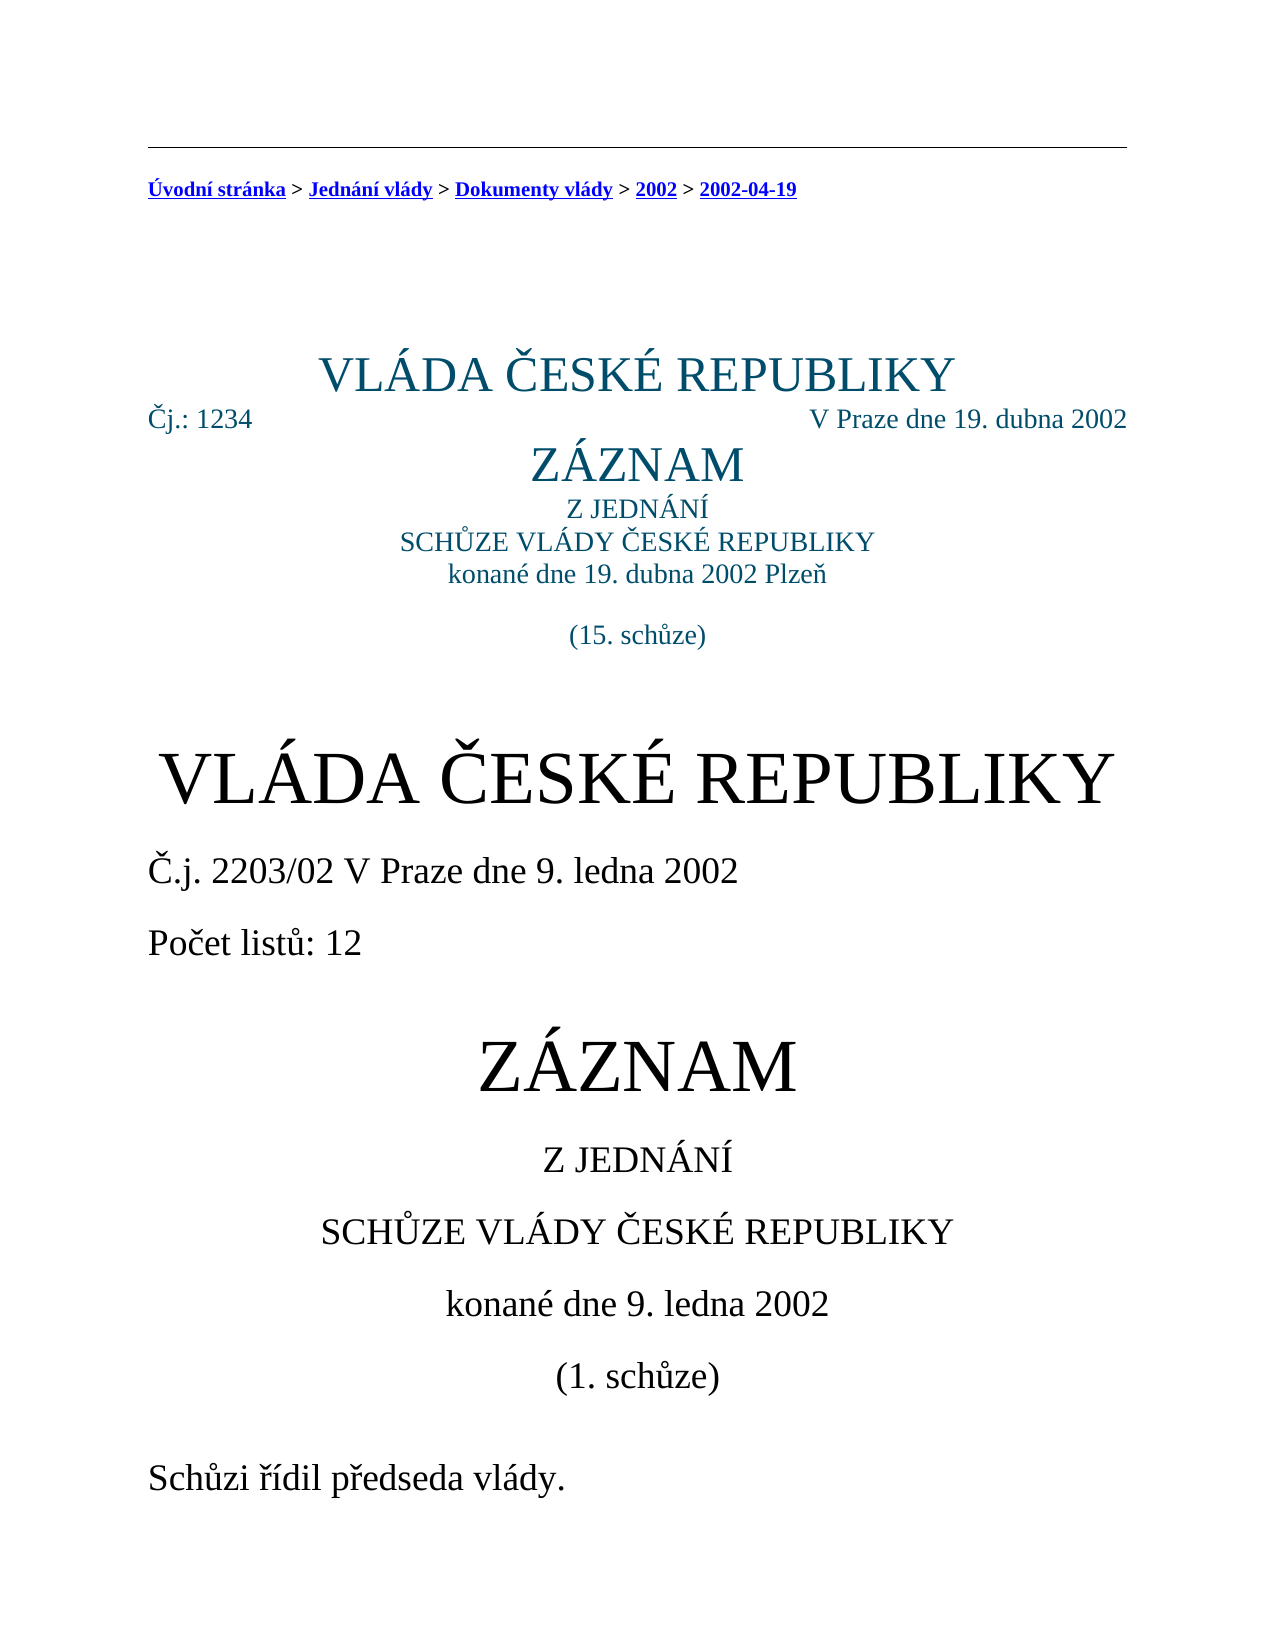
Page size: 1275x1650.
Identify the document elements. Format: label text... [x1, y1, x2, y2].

text VLÁDA ČESKÉ REPUBLIKY [148, 704, 1127, 819]
text Schůzi řídil předseda vlády. [148, 1426, 1127, 1498]
text konané dne 9. ledna 2002 [148, 1282, 1127, 1325]
table_header Čj.: 1234 [148, 403, 637, 435]
text Počet listů: 12 [148, 921, 1127, 964]
text ZÁZNAM [148, 993, 1127, 1108]
table_header V Praze dne 19. dubna 2002 [638, 403, 1127, 435]
text ZÁZNAM Z JEDNÁNÍ SCHŮZE VLÁDY ČESKÉ REPUBLIKY konané dne 19. dubna 2002 Plzeň (15. schůze) [148, 435, 1127, 651]
text Č.j. 2203/02 V Praze dne 9. ledna 2002 [148, 819, 1127, 891]
text SCHŮZE VLÁDY ČESKÉ REPUBLIKY [148, 1209, 1127, 1252]
text Z JEDNÁNÍ [148, 1137, 1127, 1180]
text (1. schůze) [148, 1354, 1127, 1397]
text VLÁDA ČESKÉ REPUBLIKY [148, 316, 1127, 402]
subtitle Úvodní stránka > Jednání vlády > Dokumenty vlády > 2002 > 2002-04-19 [148, 177, 1127, 201]
